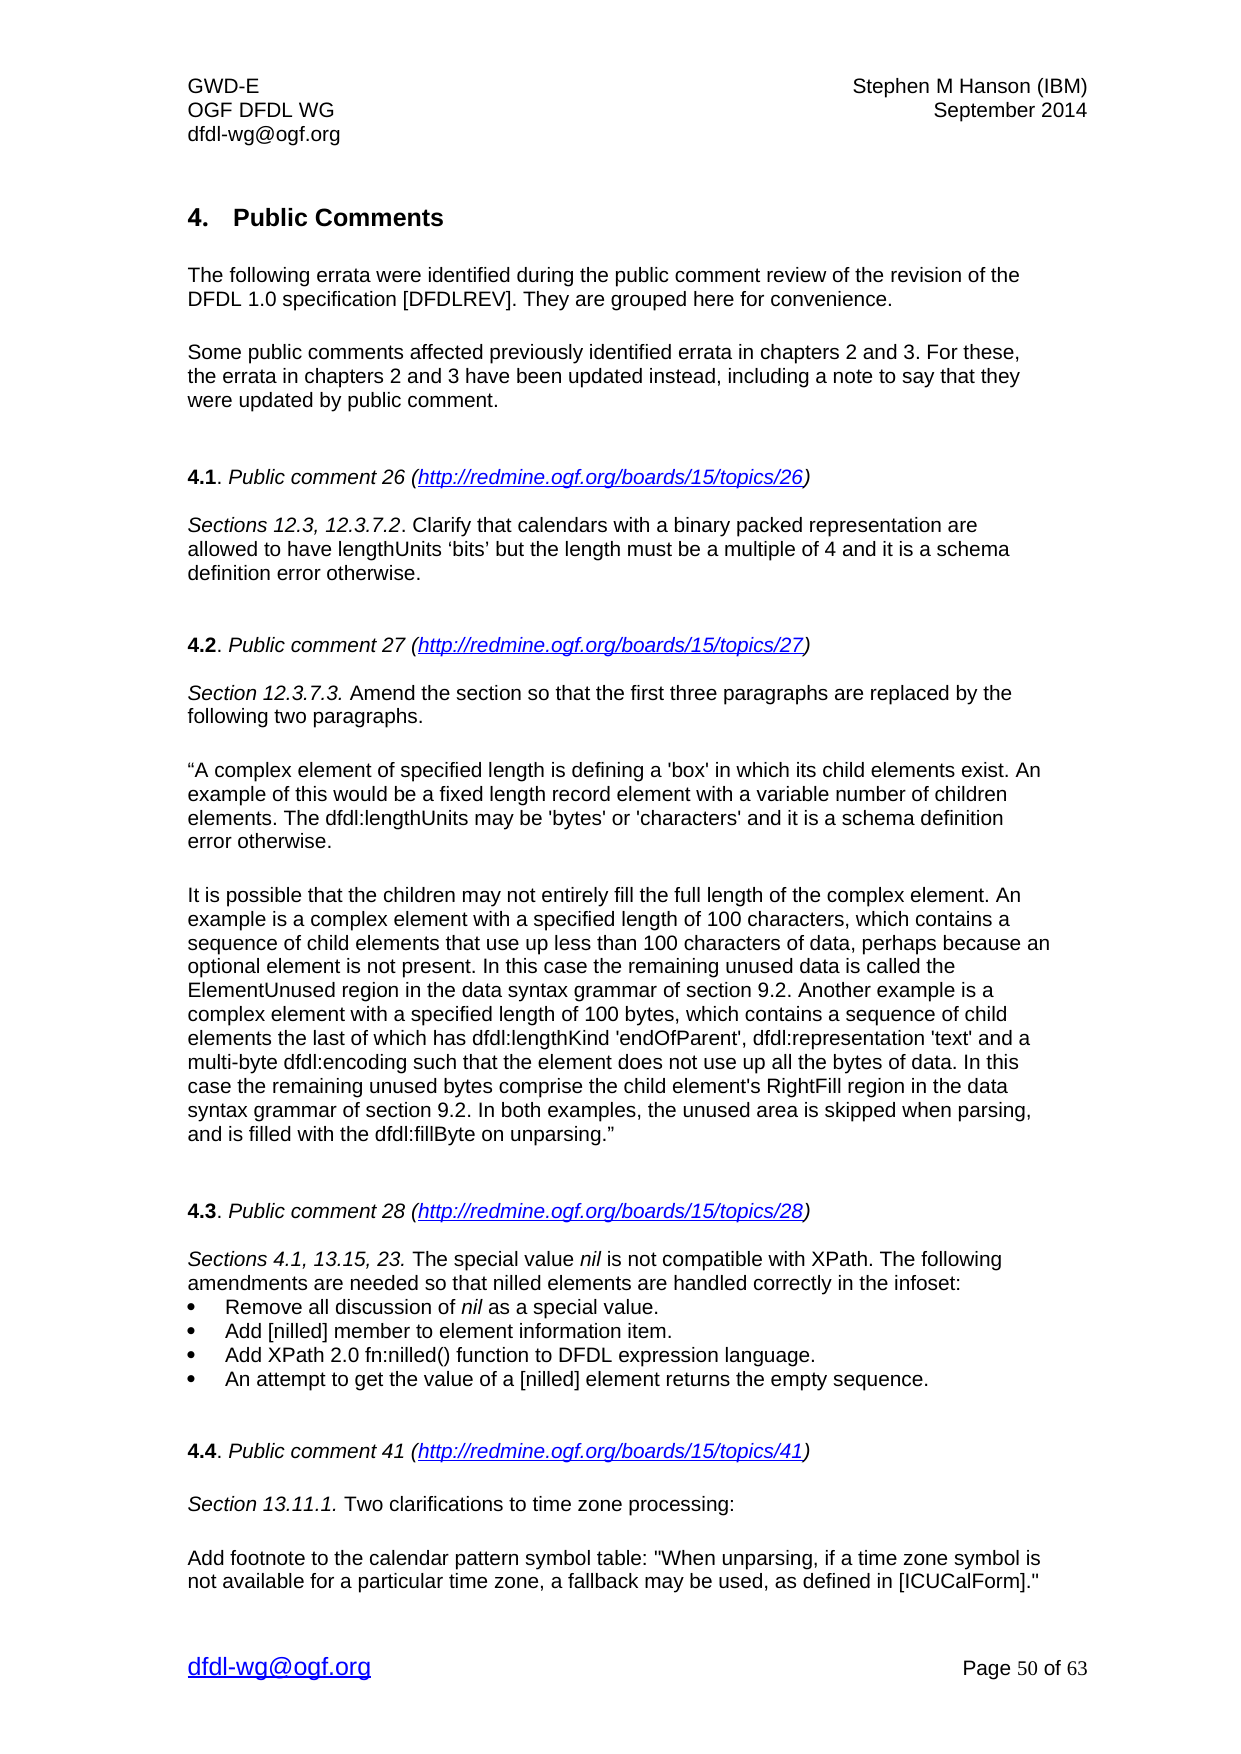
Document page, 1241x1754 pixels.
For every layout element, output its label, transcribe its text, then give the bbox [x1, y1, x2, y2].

text Section 12.3.7.3. Amend the section so that the first three paragraphs are replaced by the following two paragraphs. [187, 680, 1053, 728]
text Section 13.11.1. Two clarifications to time zone processing: [187, 1492, 1053, 1516]
list Remove all discussion of nil as a special value. [187, 1295, 1053, 1319]
text 4.2. Public comment 27 (http://redmine.ogf.org/boards/15/topics/27) [187, 632, 1053, 656]
text Add footnote to the calendar pattern symbol table: "When unparsing, if a time zone symbol is not available for a particular time zone, a fallback may be used, as defined in [ICUCalForm]." [187, 1545, 1053, 1593]
list An attempt to get the value of a [nilled] element returns the empty sequence. [187, 1367, 1053, 1391]
text 4.4. Public comment 41 (http://redmine.ogf.org/boards/15/topics/41) [187, 1439, 1053, 1463]
subtitle Public Comments [187, 199, 1053, 233]
text 4.3. Public comment 28 (http://redmine.ogf.org/boards/15/topics/28) [187, 1199, 1053, 1223]
text Some public comments affected previously identified errata in chapters 2 and 3. For these, the errata in chapters 2 and 3 have been updated instead, including a note to say that they were updated by public comment. [187, 340, 1053, 412]
text Sections 4.1, 13.15, 23. The special value nil is not compatible with XPath. The following amendments are needed so that nilled elements are handled correctly in the infoset: [187, 1247, 1053, 1295]
text Sections 12.3, 12.3.7.2. Clarify that calendars with a binary packed representation are allowed to have lengthUnits ‘bits’ but the length must be a multiple of 4 and it is a schema definition error otherwise. [187, 513, 1053, 584]
list Add [nilled] member to element information item. [187, 1319, 1053, 1343]
text 4.1. Public comment 26 (http://redmine.ogf.org/boards/15/topics/26) [187, 465, 1053, 489]
list Add XPath 2.0 fn:nilled() function to DFDL expression language. [187, 1343, 1053, 1367]
text “A complex element of specified length is defining a 'box' in which its child elements exist. An example of this would be a fixed length record element with a variable number of children elements. The dfdl:lengthUnits may be 'bytes' or 'characters' and it is a schema definition error otherwise. [187, 757, 1053, 853]
text The following errata were identified during the public comment review of the revision of the DFDL 1.0 specification [DFDLREV]. They are grouped here for convenience. [187, 263, 1053, 311]
text It is possible that the children may not entirely fill the full length of the complex element. An example is a complex element with a specified length of 100 characters, which contains a sequence of child elements that use up less than 100 characters of data, perhaps because an optional element is not present. In this case the remaining unused data is called the ElementUnused region in the data syntax grammar of section 9.2. Another example is a complex element with a specified length of 100 bytes, which contains a sequence of child elements the last of which has dfdl:lengthKind 'endOfParent', dfdl:representation 'text' and a multi-byte dfdl:encoding such that the element does not use up all the bytes of data. In this case the remaining unused bytes comprise the child element's RightFill region in the data syntax grammar of section 9.2. In both examples, the unused area is skipped when parsing, and is filled with the dfdl:fillByte on unparsing.” [187, 882, 1053, 1146]
